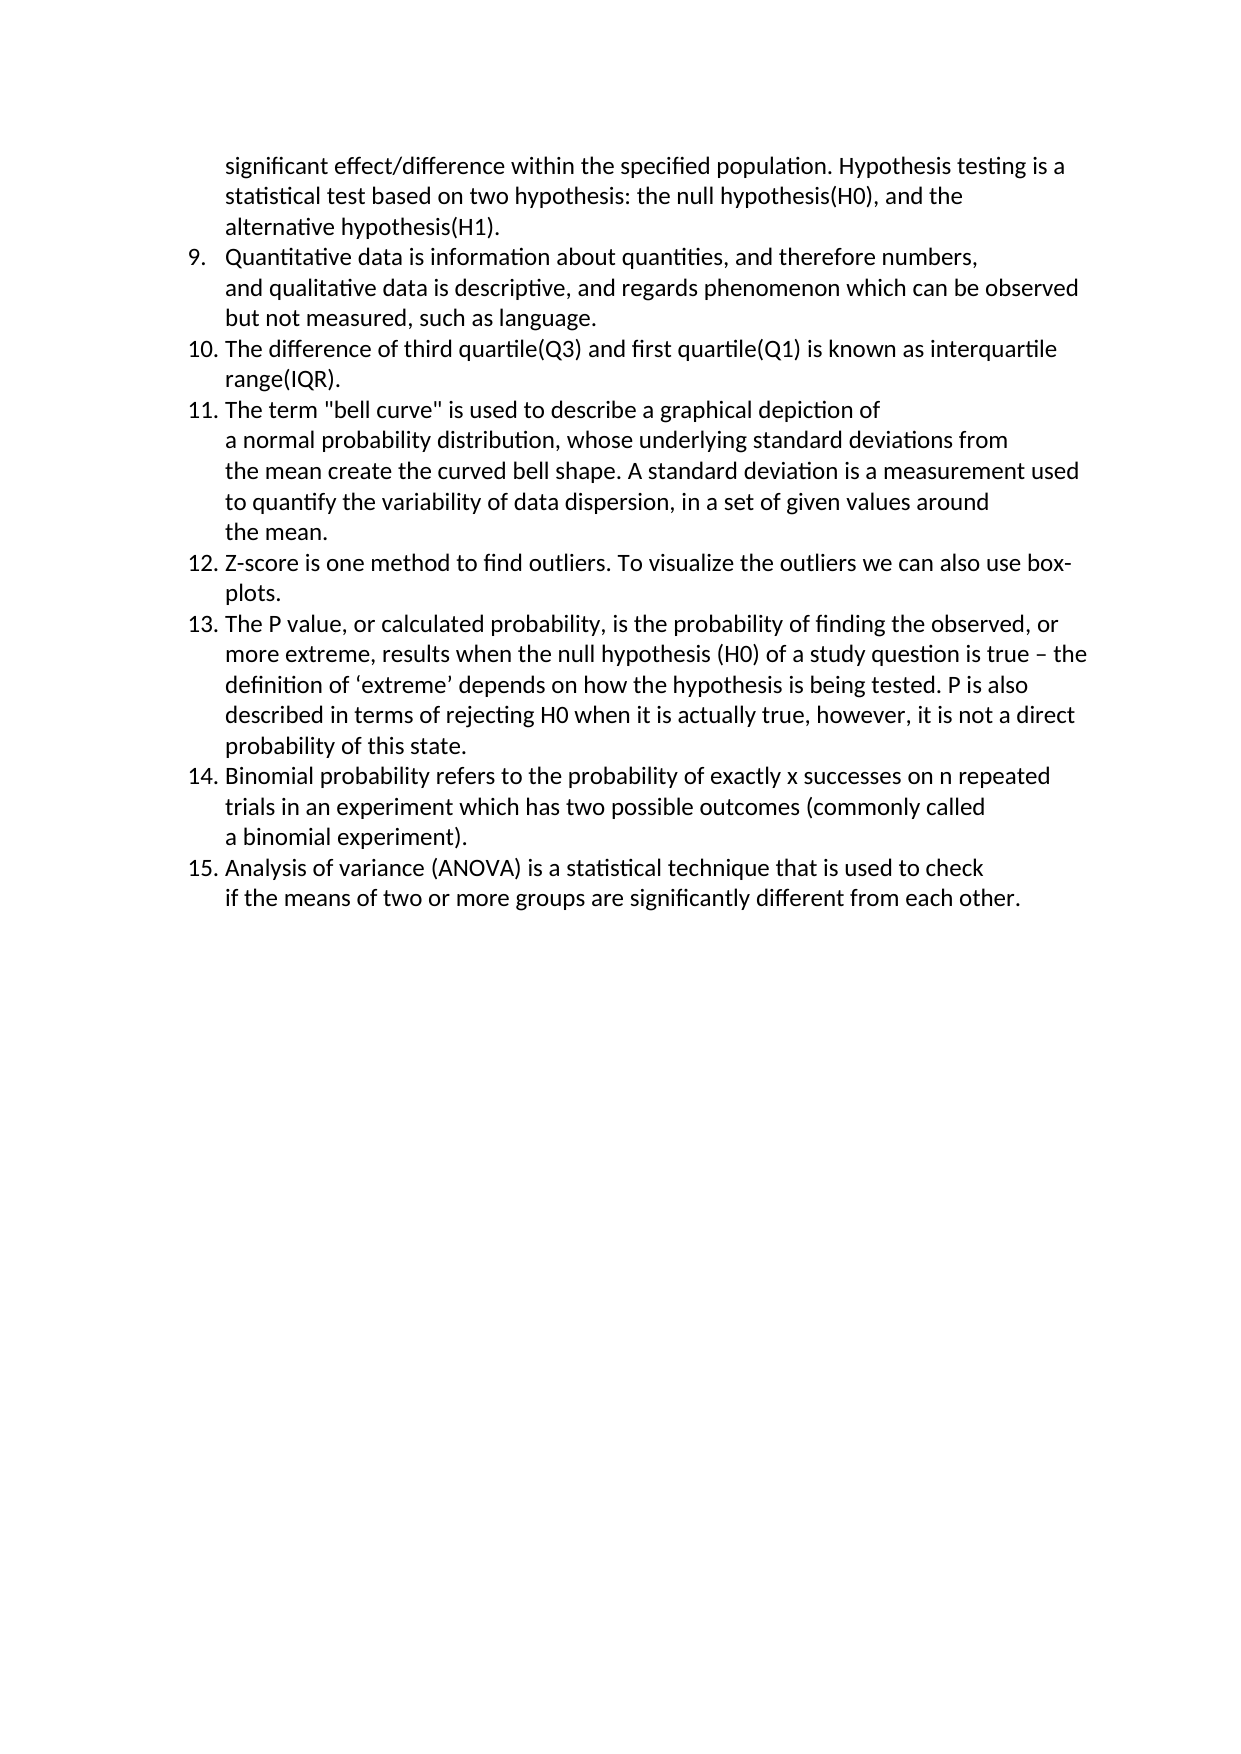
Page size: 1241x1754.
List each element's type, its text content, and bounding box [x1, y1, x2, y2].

list Quantitative data is information about quantities, and therefore numbers, and qualitative data is descriptive, and regards phenomenon which can be observed but not measured, such as language. [187, 242, 1090, 333]
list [187, 150, 1090, 242]
list Analysis of variance (ANOVA) is a statistical technique that is used to check if the means of two or more groups are significantly different from each other. [187, 852, 1090, 913]
list The P value, or calculated probability, is the probability of finding the observed, or more extreme, results when the null hypothesis (H0) of a study question is true – the definition of ‘extreme’ depends on how the hypothesis is being tested. P is also described in terms of rejecting H0 when it is actually true, however, it is not a direct probability of this state. [187, 608, 1090, 760]
list Binomial probability refers to the probability of exactly x successes on n repeated trials in an experiment which has two possible outcomes (commonly called a binomial experiment). [187, 760, 1090, 852]
list Z-score is one method to find outliers. To visualize the outliers we can also use box-plots. [187, 547, 1090, 608]
list The term "bell curve" is used to describe a graphical depiction of a normal probability distribution, whose underlying standard deviations from the mean create the curved bell shape. A standard deviation is a measurement used to quantify the variability of data dispersion, in a set of given values around the mean. [187, 394, 1090, 547]
list The difference of third quartile(Q3) and first quartile(Q1) is known as interquartile range(IQR). [187, 333, 1090, 394]
